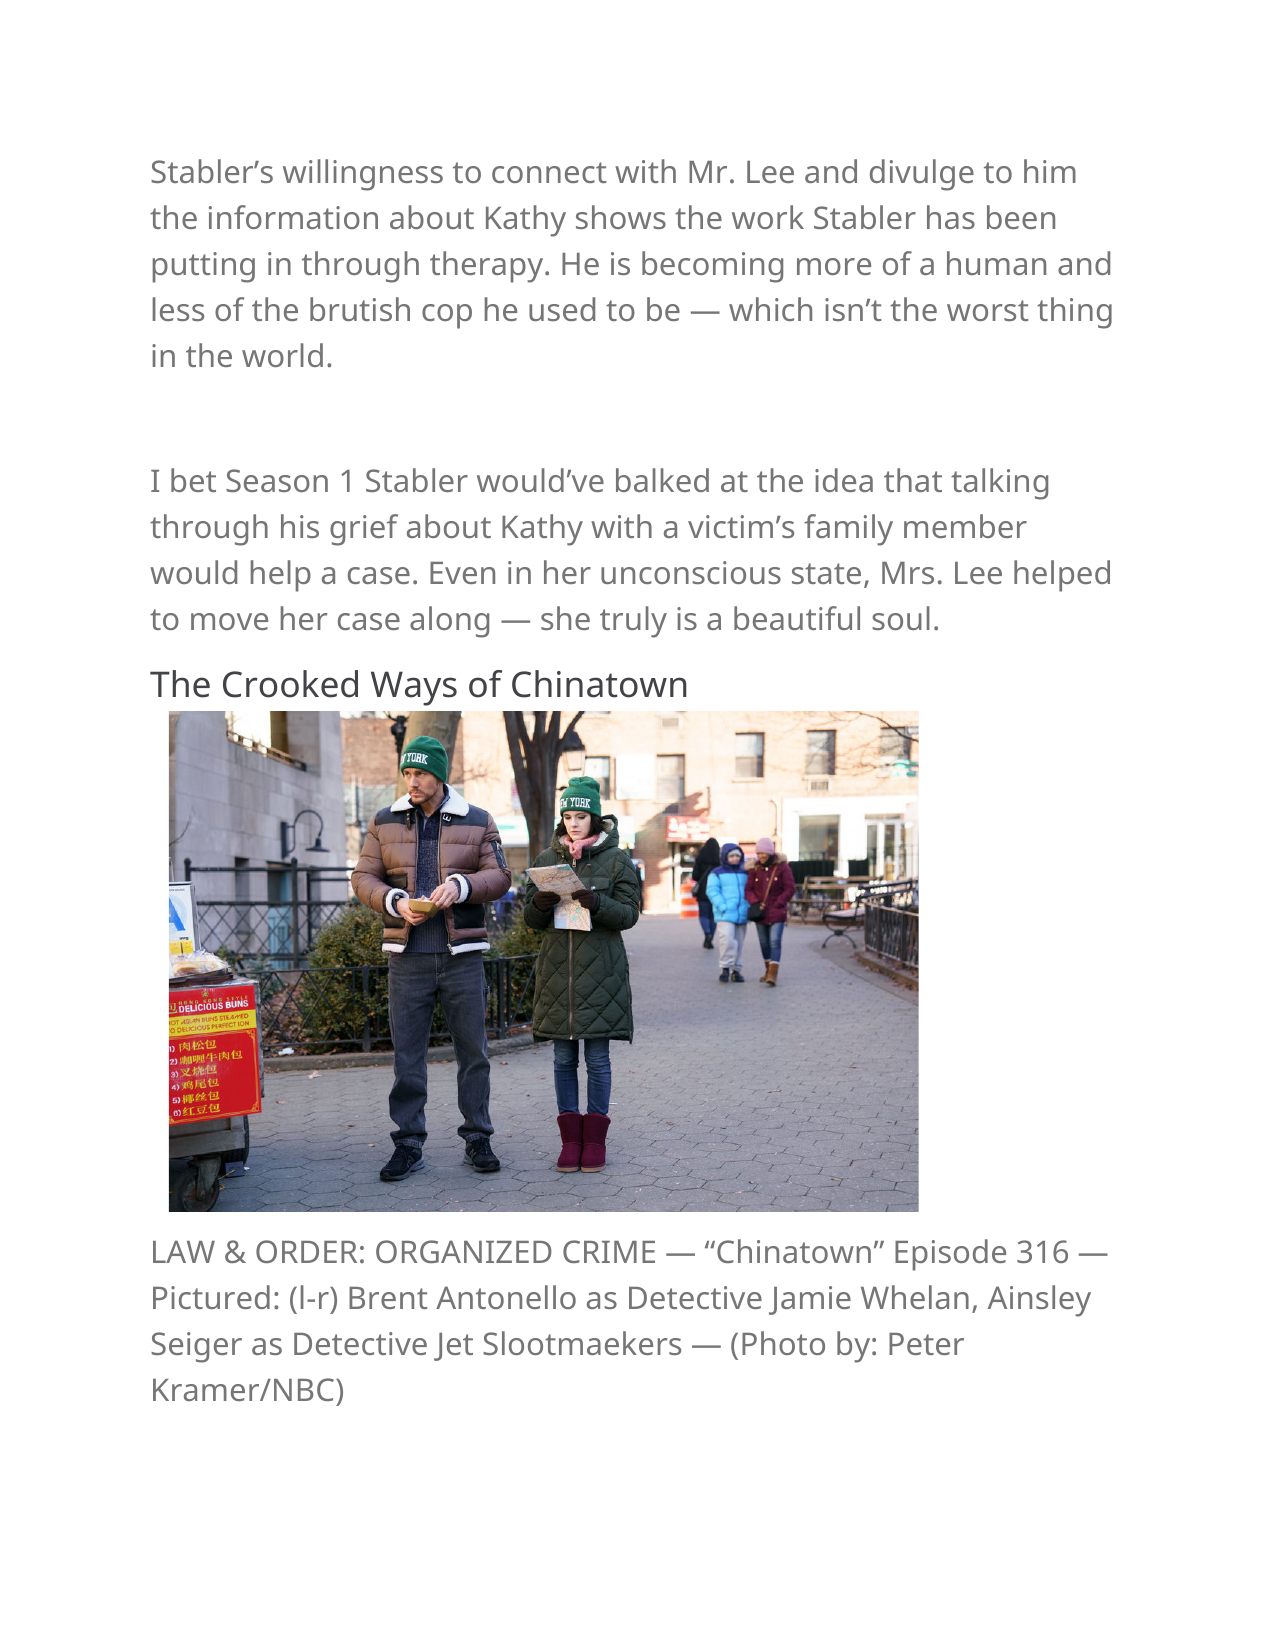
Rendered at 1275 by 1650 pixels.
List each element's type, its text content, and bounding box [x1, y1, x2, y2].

text Stabler’s willingness to connect with Mr. Lee and divulge to him the information about Kathy shows the work Stabler has been putting in through therapy. He is becoming more of a human and less of the brutish cop he used to be — which isn’t the worst thing in the world. [150, 150, 1125, 376]
subtitle The Crooked Ways of Chinatown [150, 659, 1125, 708]
text I bet Season 1 Stabler would’ve balked at the idea that talking through his grief about Kathy with a victim’s family member would help a case. Even in her unconscious state, Mrs. Lee helped to move her case along — she truly is a beautiful soul. [150, 459, 1125, 639]
text LAW & ORDER: ORGANIZED CRIME — “Chinatown” Episode 316 — Pictured: (l-r) Brent Antonello as Detective Jamie Whelan, Ainsley Seiger as Detective Jet Slootmaekers — (Photo by: Peter Kramer/NBC) [150, 1230, 1125, 1411]
